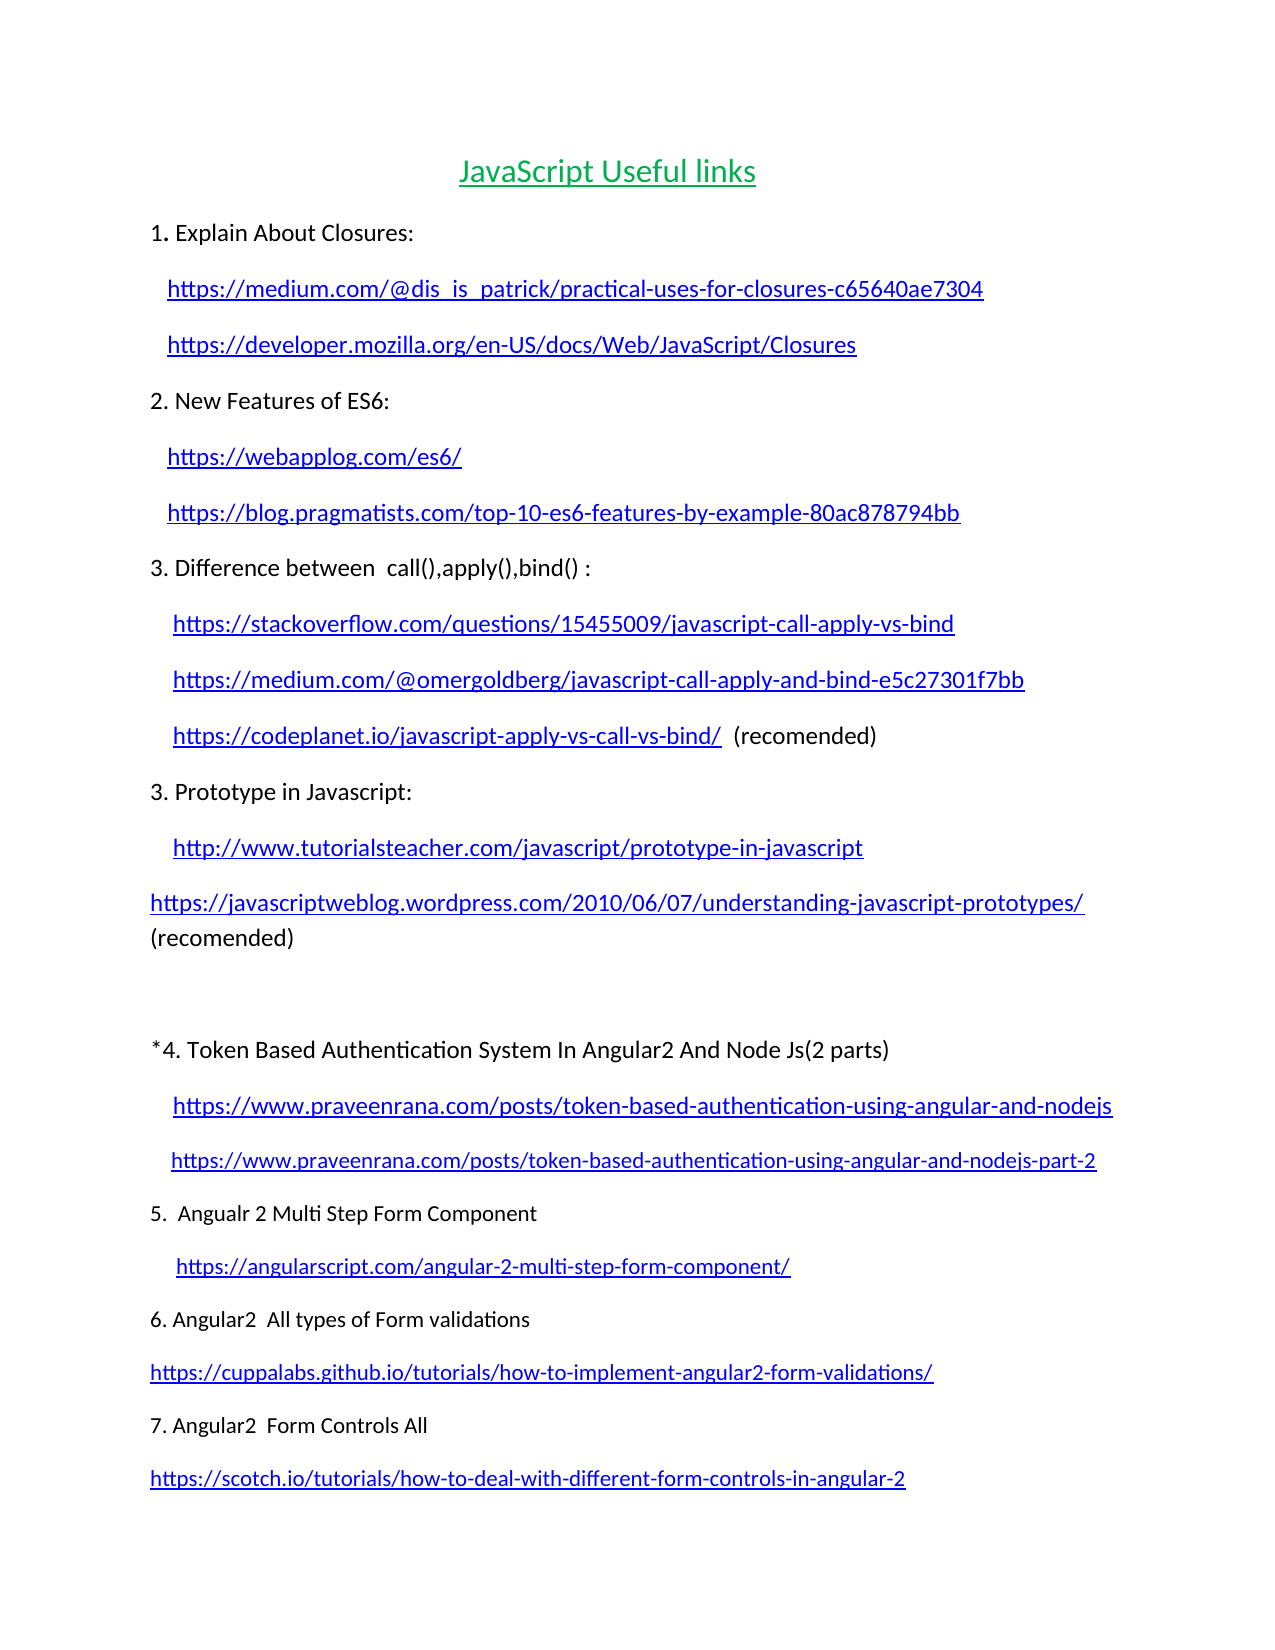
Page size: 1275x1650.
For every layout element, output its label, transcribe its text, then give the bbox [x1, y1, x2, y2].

text 5. Angualr 2 Multi Step Form Component [150, 1199, 1125, 1227]
text https://medium.com/@omergoldberg/javascript-call-apply-and-bind-e5c27301f7bb [150, 664, 1125, 695]
text 3. Difference between call(),apply(),bind() : [150, 553, 1125, 583]
text 6. Angular2 All types of Form validations [150, 1305, 1125, 1333]
text https://www.praveenrana.com/posts/token-based-authentication-using-angular-and-nodejs [150, 1090, 1125, 1121]
text 3. Prototype in Javascript: [150, 776, 1125, 806]
text http://www.tutorialsteacher.com/javascript/prototype-in-javascript [150, 832, 1125, 862]
text JavaScript Useful links [150, 150, 1125, 191]
text https://angularscript.com/angular-2-multi-step-form-component/ [150, 1252, 1125, 1280]
text https://blog.pragmatists.com/top-10-es6-features-by-example-80ac878794bb [150, 497, 1125, 527]
text https://codeplanet.io/javascript-apply-vs-call-vs-bind/ (recomended) [150, 720, 1125, 751]
text 1. Explain About Closures: [150, 218, 1125, 248]
text https://developer.mozilla.org/en-US/docs/Web/JavaScript/Closures [150, 329, 1125, 360]
text https://webapplog.com/es6/ [150, 441, 1125, 471]
text https://stackoverflow.com/questions/15455009/javascript-call-apply-vs-bind [150, 608, 1125, 639]
text 2. New Features of ES6: [150, 385, 1125, 416]
text *4. Token Based Authentication System In Angular2 And Node Js(2 parts) [150, 1034, 1125, 1065]
text https://cuppalabs.github.io/tutorials/how-to-implement-angular2-form-validations/ [150, 1358, 1125, 1386]
text https://javascriptweblog.wordpress.com/2010/06/07/understanding-javascript-prototypes/ (recomended) [150, 888, 1125, 953]
text https://medium.com/@dis_is_patrick/practical-uses-for-closures-c65640ae7304 [150, 273, 1125, 304]
text 7. Angular2 Form Controls All [150, 1411, 1125, 1439]
text https://www.praveenrana.com/posts/token-based-authentication-using-angular-and-nodejs-part-2 [150, 1146, 1125, 1174]
text https://scotch.io/tutorials/how-to-deal-with-different-form-controls-in-angular-2 [150, 1464, 1125, 1492]
